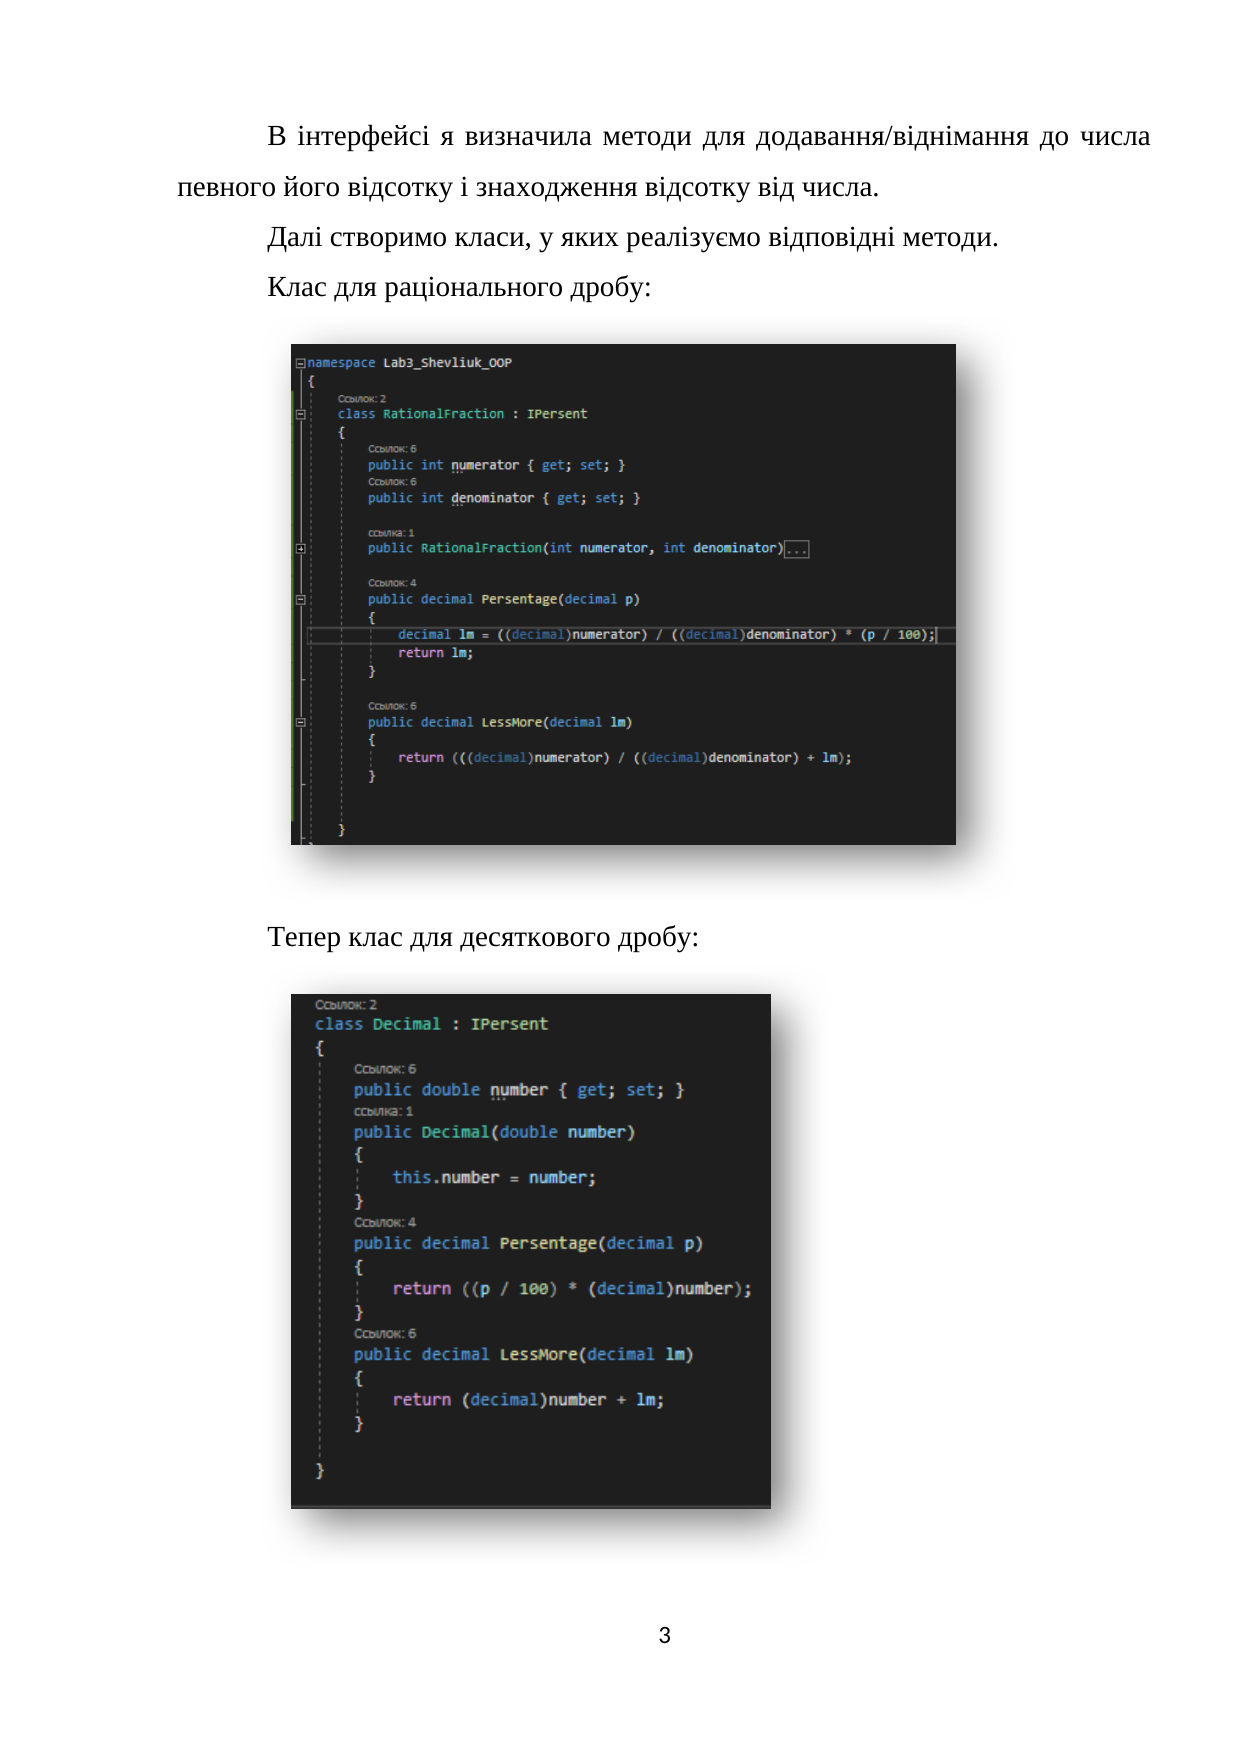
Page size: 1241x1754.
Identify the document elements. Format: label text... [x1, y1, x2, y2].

text Клас для раціонального дробу: [177, 269, 1152, 303]
text Далі створимо класи, у яких реалізуємо відповідні методи. [177, 219, 1152, 253]
text Тепер клас для десяткового дробу: [177, 919, 1152, 953]
text В інтерфейсі я визначила методи для додавання/віднімання до числа певного його відсотку і знаходження відсотку від числа. [177, 118, 1152, 202]
picture [291, 344, 956, 845]
picture [291, 994, 771, 1509]
